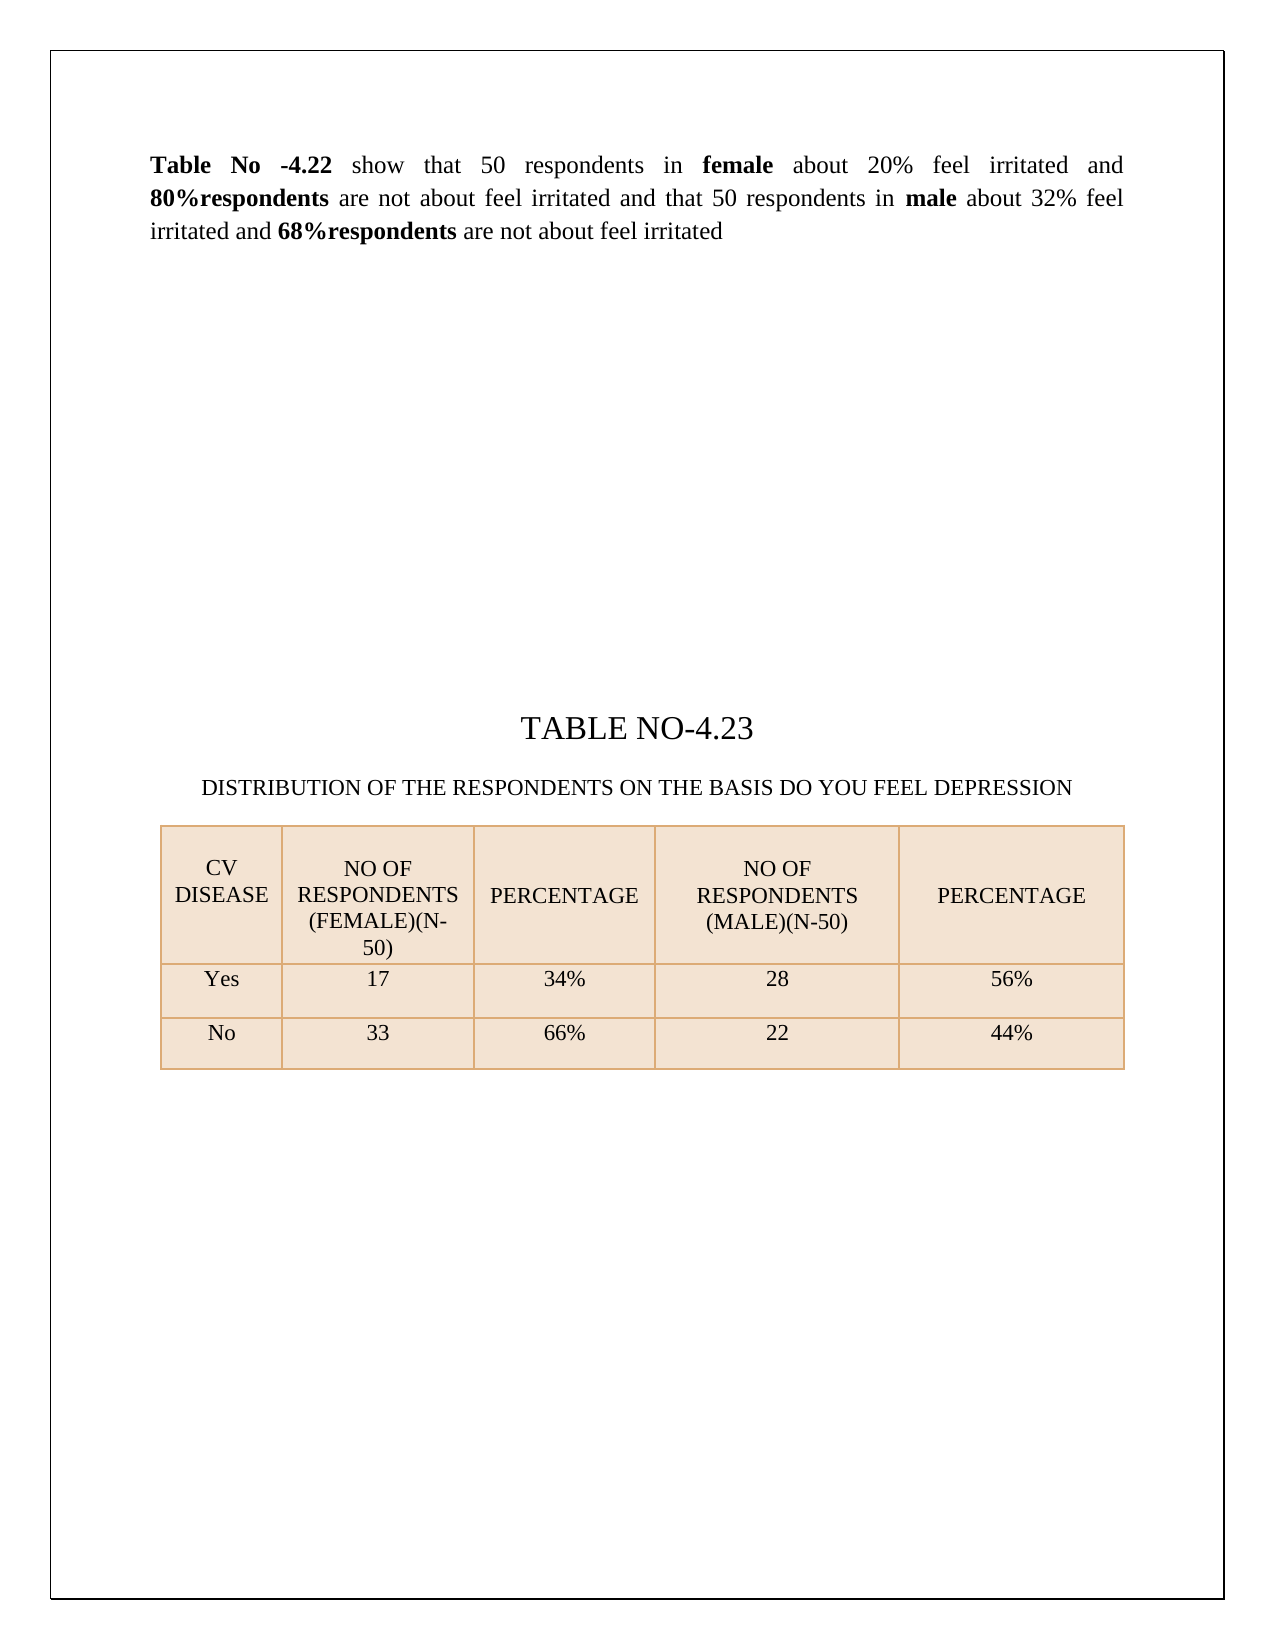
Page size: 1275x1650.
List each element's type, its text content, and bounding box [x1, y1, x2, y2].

table_cell 34% [475, 965, 654, 1017]
table_cell 44% [900, 1019, 1123, 1068]
text TABLE NO-4.23 [150, 709, 1124, 747]
table_header PERCENTAGE [475, 827, 654, 963]
table_cell 17 [283, 965, 473, 1017]
table_cell 56% [900, 965, 1123, 1017]
table_cell 28 [656, 965, 898, 1017]
table_header NO OF RESPONDENTS (FEMALE)(N-50) [283, 827, 473, 963]
table_cell No [162, 1019, 281, 1068]
table_cell 33 [283, 1019, 473, 1068]
text DISTRIBUTION OF THE RESPONDENTS ON THE BASIS DO YOU FEEL DEPRESSION [150, 773, 1124, 800]
table_header PERCENTAGE [900, 827, 1123, 963]
table_header NO OF RESPONDENTS (MALE)(N-50) [656, 827, 898, 963]
table_header CV DISEASE [162, 827, 281, 963]
text Table No -4.22 show that 50 respondents in female about 20% feel irritated and 80%respondents are not about feel irritated and that 50 respondents in male about 32% feel irritated and 68%respondents are not about feel irritated [150, 150, 1124, 245]
table_cell 66% [475, 1019, 654, 1068]
table_cell Yes [162, 965, 281, 1017]
table_cell 22 [656, 1019, 898, 1068]
